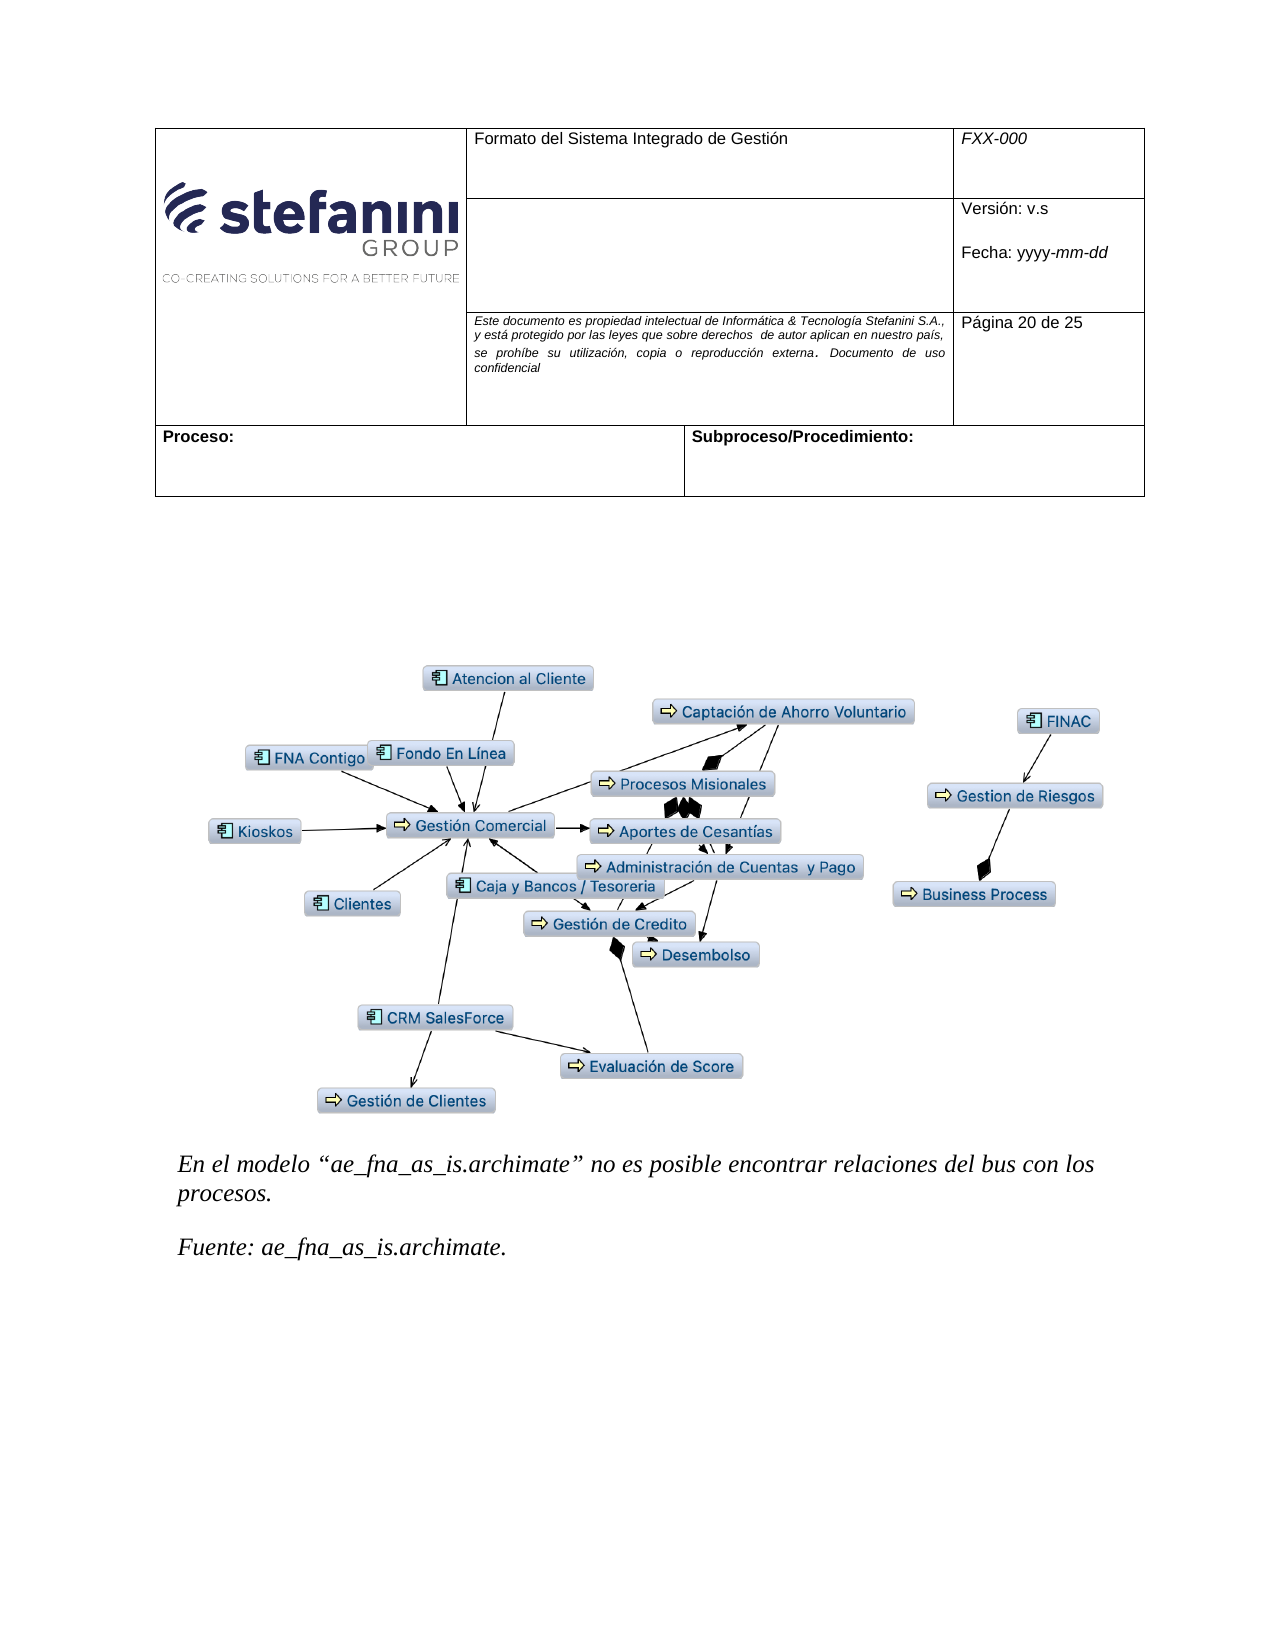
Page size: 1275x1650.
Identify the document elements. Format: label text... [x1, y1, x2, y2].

text Fuente: ae_fna_as_is.archimate. [177, 1232, 1098, 1261]
picture [196, 653, 1115, 1125]
text En el modelo “ae_fna_as_is.archimate” no es posible encontrar relaciones del bus con los procesos. [177, 1149, 1098, 1207]
picture [162, 182, 460, 286]
